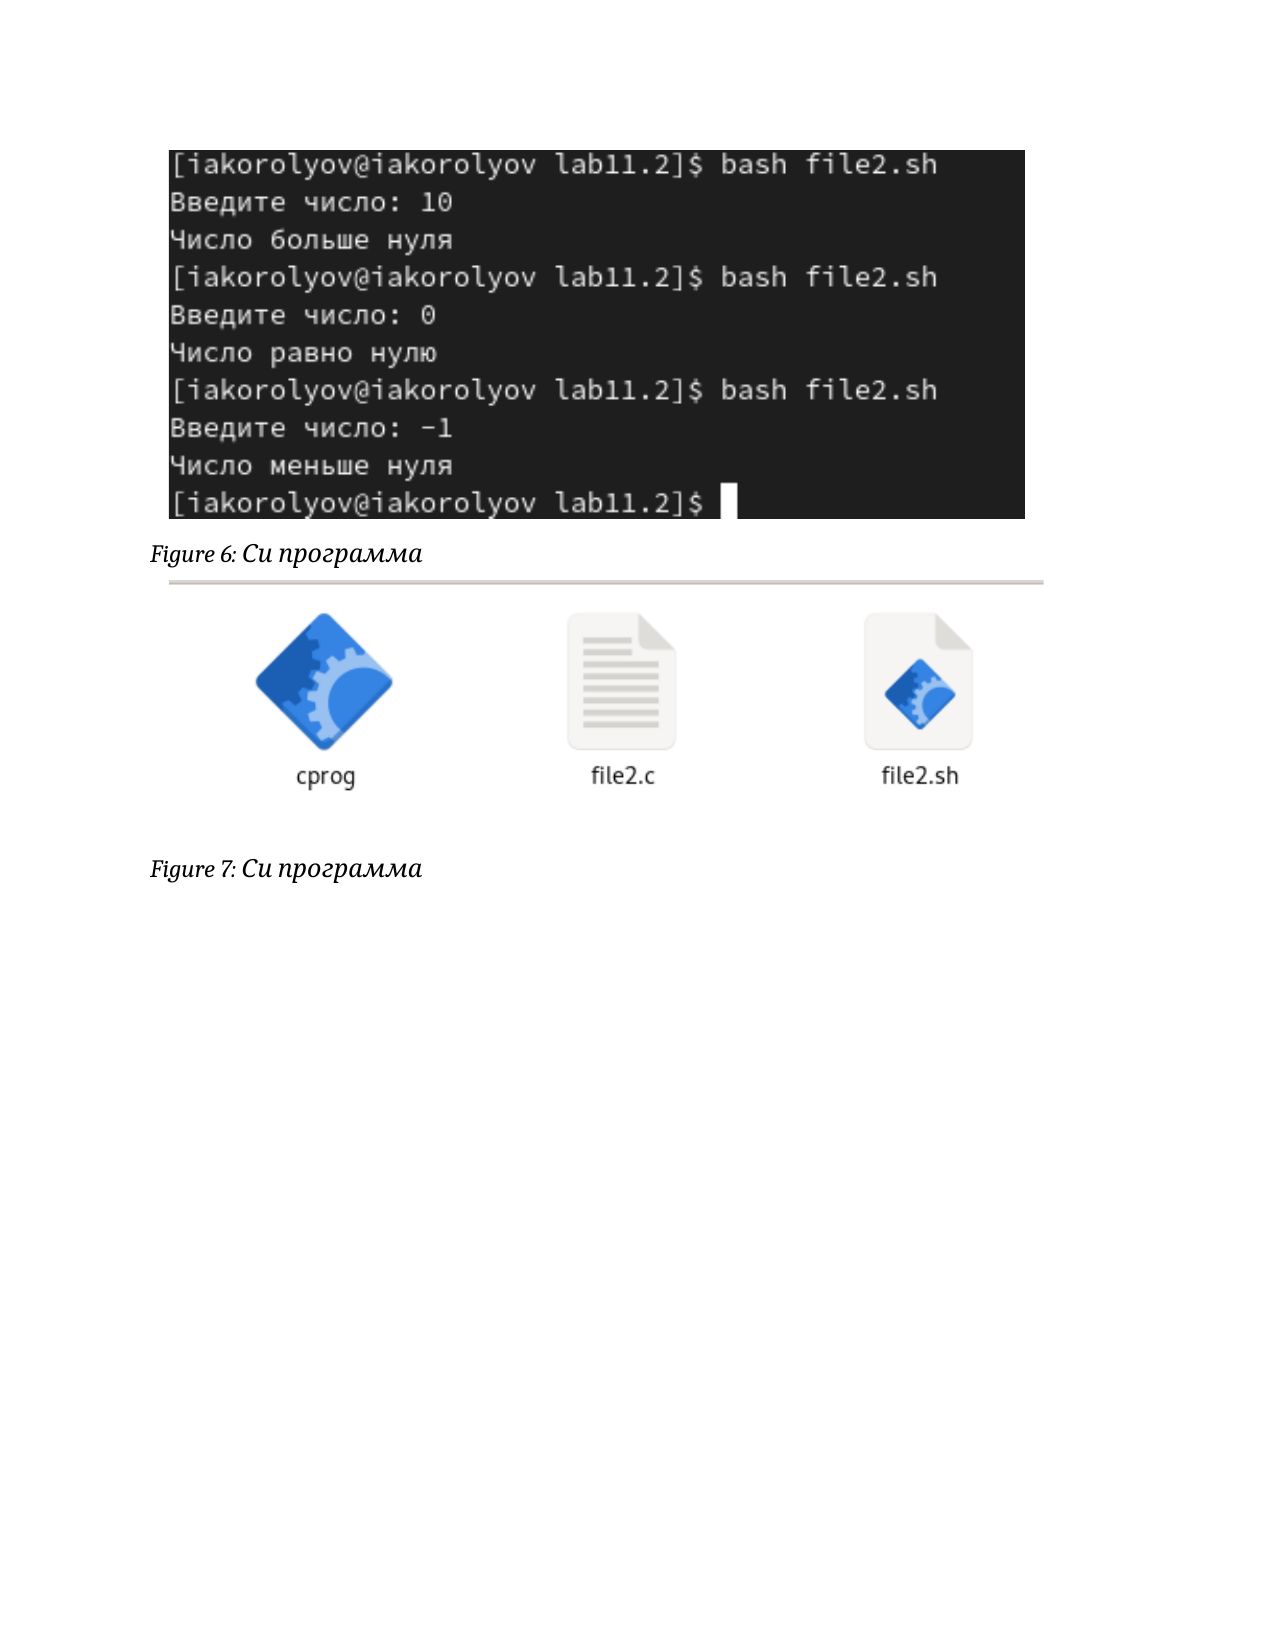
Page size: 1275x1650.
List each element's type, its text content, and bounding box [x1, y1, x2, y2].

picture [168, 580, 1044, 834]
picture [168, 150, 1025, 519]
text Figure 7: Си программа [150, 855, 1125, 884]
text Figure 6: Си программа [150, 539, 1125, 568]
